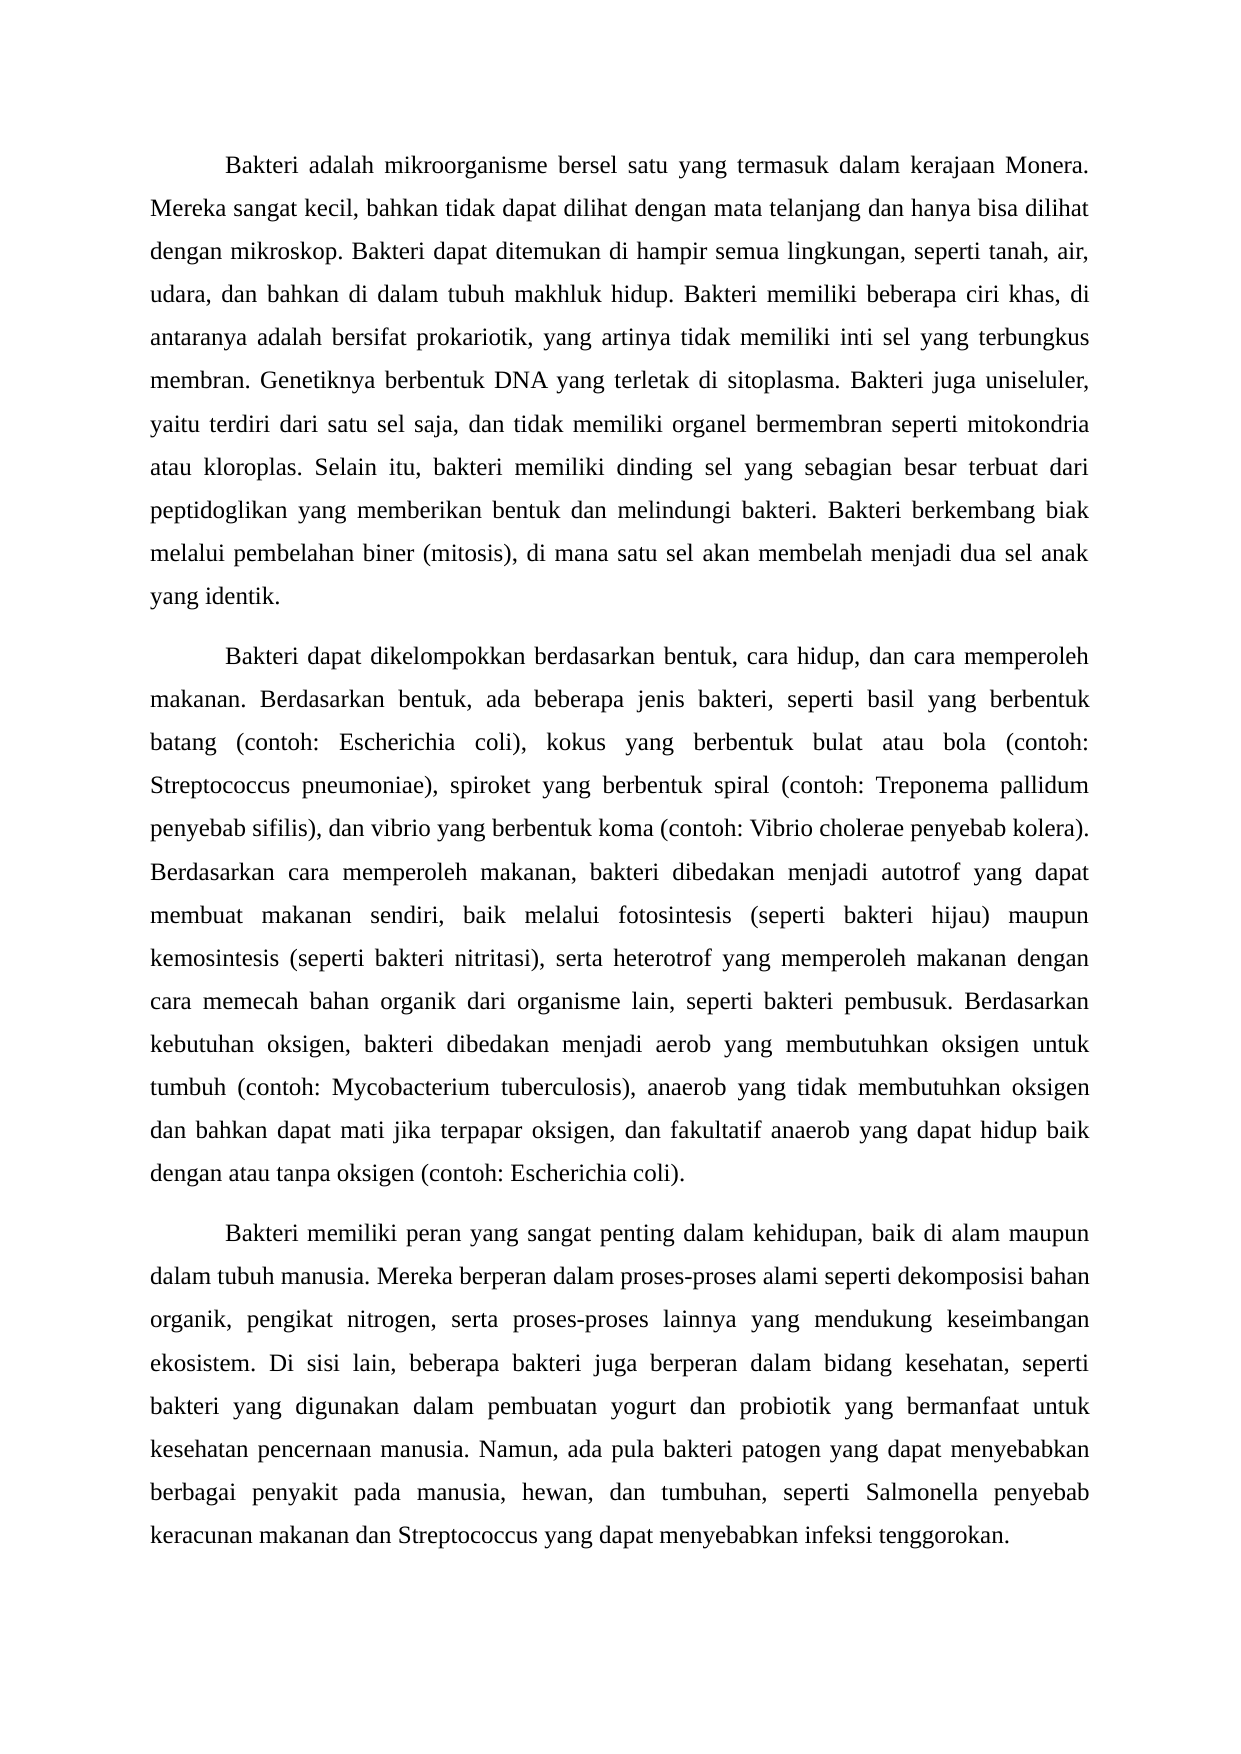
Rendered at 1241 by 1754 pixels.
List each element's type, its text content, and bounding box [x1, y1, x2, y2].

text Bakteri adalah mikroorganisme bersel satu yang termasuk dalam kerajaan Monera. Mereka sangat kecil, bahkan tidak dapat dilihat dengan mata telanjang dan hanya bisa dilihat dengan mikroskop. Bakteri dapat ditemukan di hampir semua lingkungan, seperti tanah, air, udara, dan bahkan di dalam tubuh makhluk hidup. Bakteri memiliki beberapa ciri khas, di antaranya adalah bersifat prokariotik, yang artinya tidak memiliki inti sel yang terbungkus membran. Genetiknya berbentuk DNA yang terletak di sitoplasma. Bakteri juga uniseluler, yaitu terdiri dari satu sel saja, dan tidak memiliki organel bermembran seperti mitokondria atau kloroplas. Selain itu, bakteri memiliki dinding sel yang sebagian besar terbuat dari peptidoglikan yang memberikan bentuk dan melindungi bakteri. Bakteri berkembang biak melalui pembelahan biner (mitosis), di mana satu sel akan membelah menjadi dua sel anak yang identik. [150, 150, 1090, 610]
text Bakteri memiliki peran yang sangat penting dalam kehidupan, baik di alam maupun dalam tubuh manusia. Mereka berperan dalam proses-proses alami seperti dekomposisi bahan organik, pengikat nitrogen, serta proses-proses lainnya yang mendukung keseimbangan ekosistem. Di sisi lain, beberapa bakteri juga berperan dalam bidang kesehatan, seperti bakteri yang digunakan dalam pembuatan yogurt dan probiotik yang bermanfaat untuk kesehatan pencernaan manusia. Namun, ada pula bakteri patogen yang dapat menyebabkan berbagai penyakit pada manusia, hewan, dan tumbuhan, seperti Salmonella penyebab keracunan makanan dan Streptococcus yang dapat menyebabkan infeksi tenggorokan. [150, 1218, 1090, 1549]
text Bakteri dapat dikelompokkan berdasarkan bentuk, cara hidup, dan cara memperoleh makanan. Berdasarkan bentuk, ada beberapa jenis bakteri, seperti basil yang berbentuk batang (contoh: Escherichia coli), kokus yang berbentuk bulat atau bola (contoh: Streptococcus pneumoniae), spiroket yang berbentuk spiral (contoh: Treponema pallidum penyebab sifilis), dan vibrio yang berbentuk koma (contoh: Vibrio cholerae penyebab kolera). Berdasarkan cara memperoleh makanan, bakteri dibedakan menjadi autotrof yang dapat membuat makanan sendiri, baik melalui fotosintesis (seperti bakteri hijau) maupun kemosintesis (seperti bakteri nitritasi), serta heterotrof yang memperoleh makanan dengan cara memecah bahan organik dari organisme lain, seperti bakteri pembusuk. Berdasarkan kebutuhan oksigen, bakteri dibedakan menjadi aerob yang membutuhkan oksigen untuk tumbuh (contoh: Mycobacterium tuberculosis), anaerob yang tidak membutuhkan oksigen dan bahkan dapat mati jika terpapar oksigen, dan fakultatif anaerob yang dapat hidup baik dengan atau tanpa oksigen (contoh: Escherichia coli). [150, 641, 1090, 1187]
